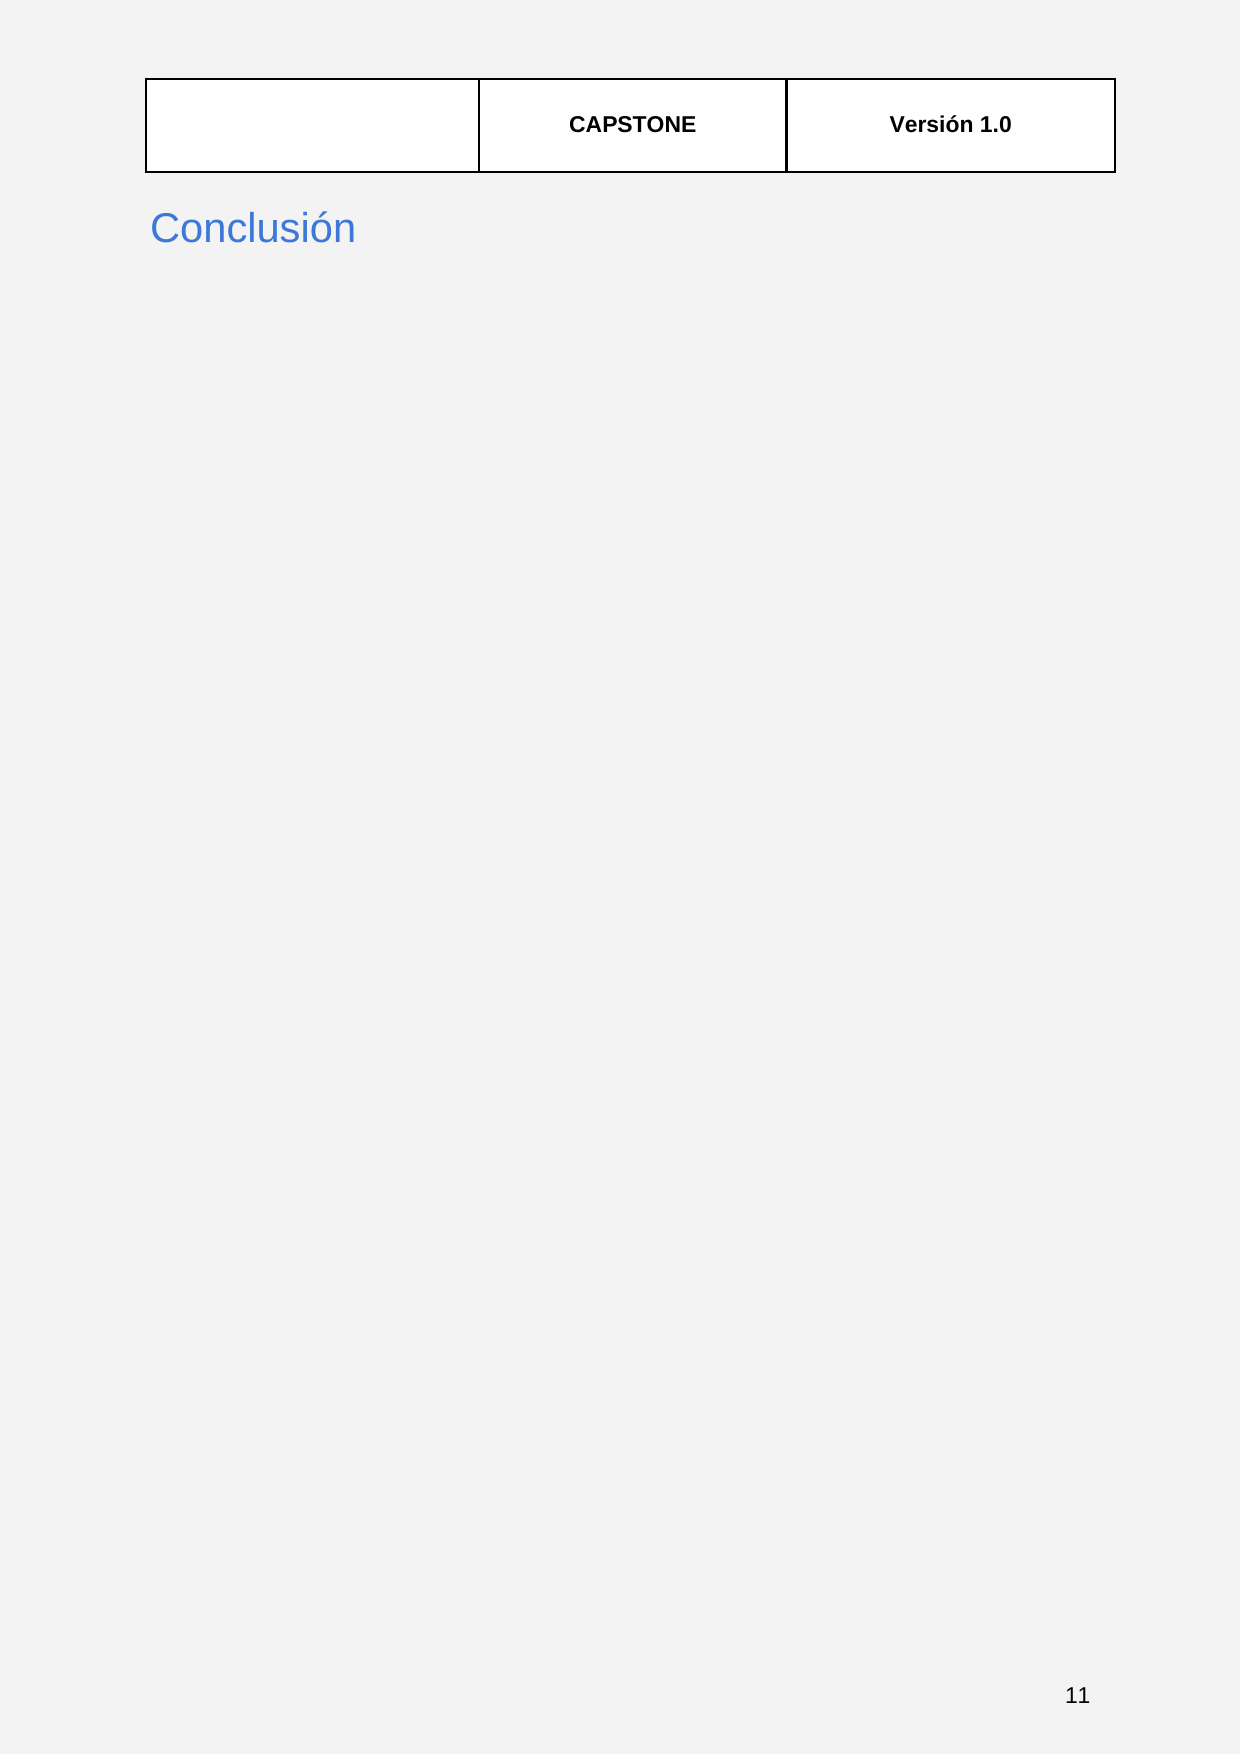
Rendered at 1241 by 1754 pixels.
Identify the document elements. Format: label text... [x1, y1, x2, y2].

subtitle Conclusión [150, 203, 1090, 251]
